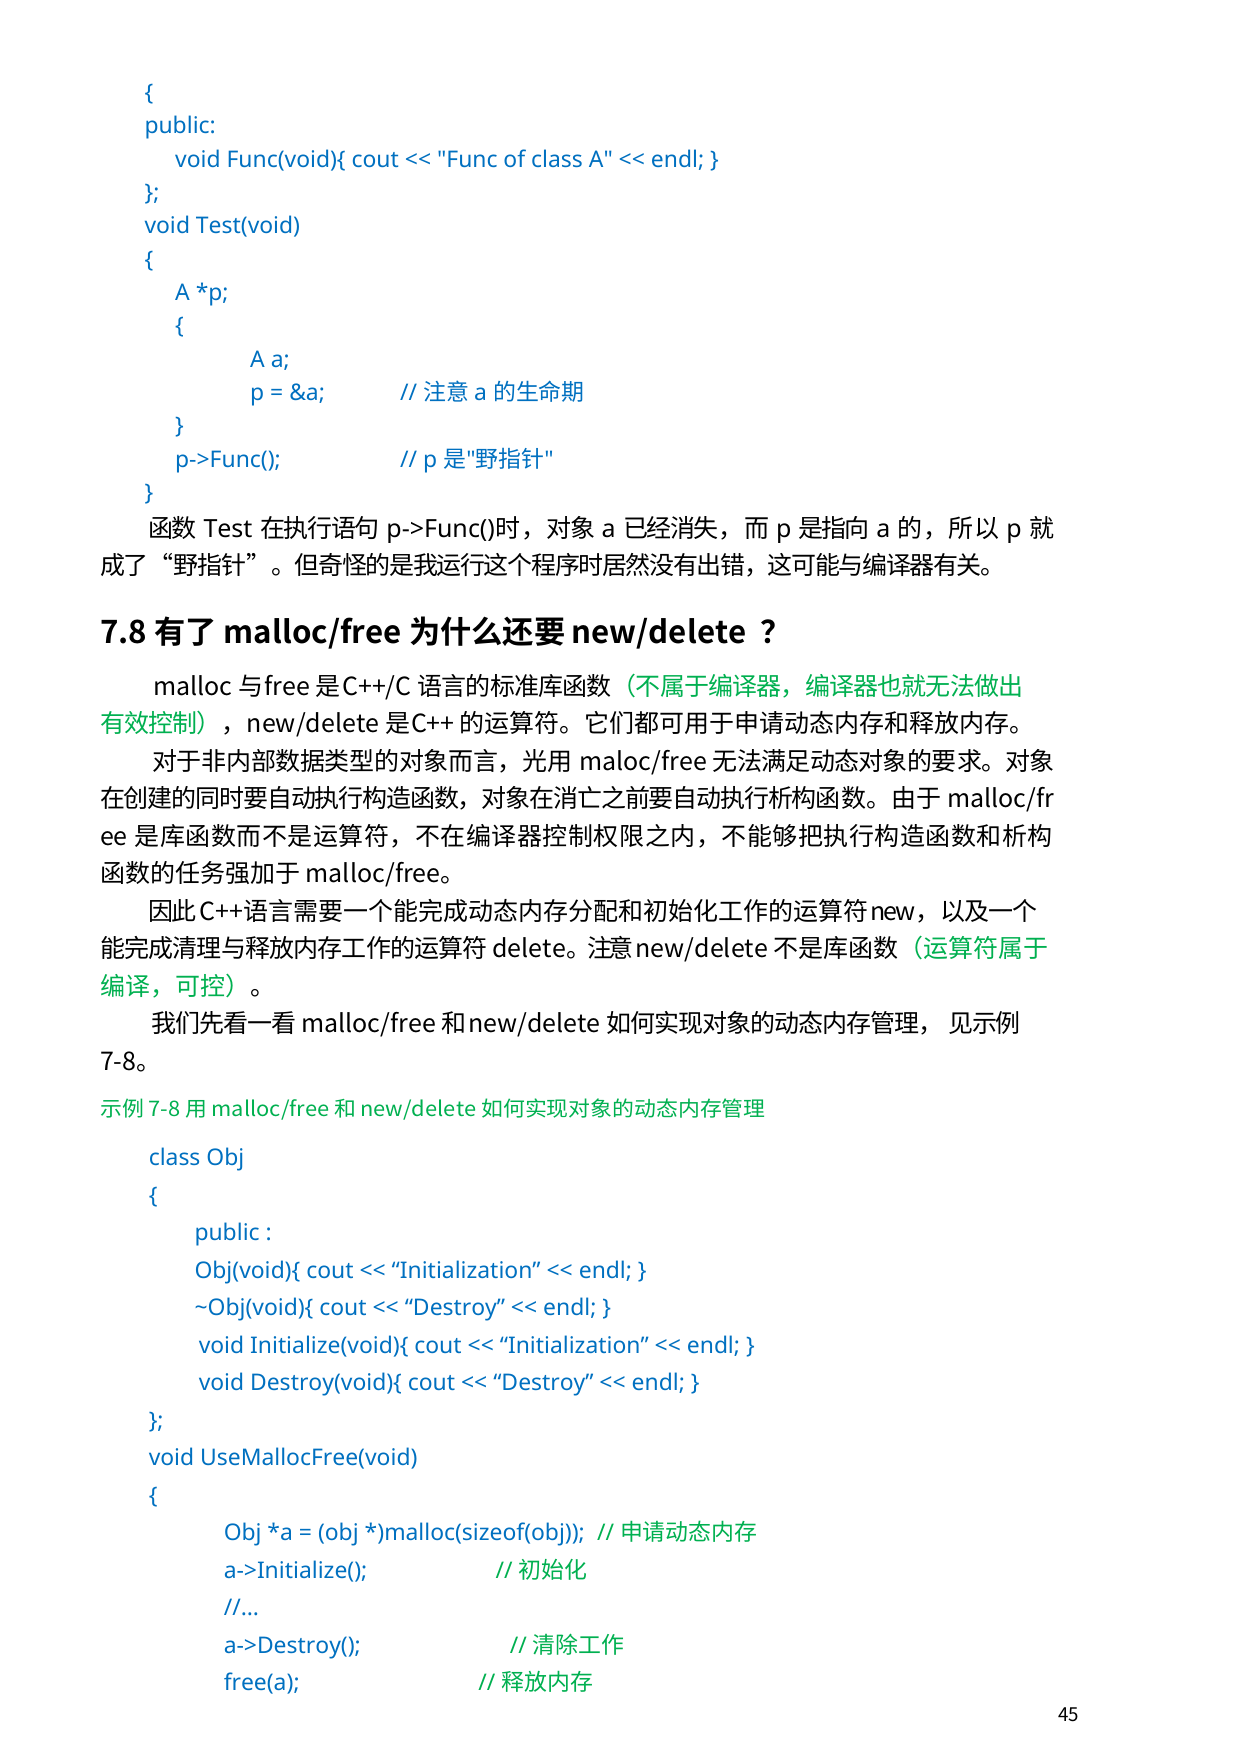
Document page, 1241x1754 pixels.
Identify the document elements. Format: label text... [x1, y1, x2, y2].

text }; [100, 1398, 1046, 1436]
text 示例 7-8 用malloc/free 和new/delete 如何实现对象的动态内存管理 [100, 1090, 1078, 1123]
text { [100, 241, 1078, 274]
text void UseMallocFree(void) [100, 1436, 1046, 1473]
text 函数 Test 在执行语句 p->Func()时，对象 a 已经消失，而 p 是指向 a 的，所以 p 就成了“野指针”。但奇怪的是我运行这个程序时居然没有出错，这可能与编译器有关。 [100, 507, 1054, 582]
text public: [100, 107, 1078, 141]
text void Test(void) [100, 207, 1078, 241]
text Obj *a = (obj *)malloc(sizeof(obj)); // 申请动态内存 [175, 1511, 1046, 1548]
text void Initialize(void){ cout << “Initialization” << endl; } [198, 1323, 1046, 1361]
text A a; [100, 341, 1078, 374]
text { [100, 74, 1078, 107]
text Obj(void){ cout << “Initialization” << endl; } [146, 1248, 1046, 1286]
text void Func(void){ cout << "Func of class A" << endl; } [100, 141, 1078, 174]
text malloc 与 free 是 C++/C 语言的标准库函数（不属于编译器，编译器也就无法做出有效控制），new/delete 是 C++ 的运算符。它们都可用于申请动态内存和释放内存。 [100, 665, 1045, 740]
text class Obj [100, 1136, 1046, 1173]
text p = &a; // 注意 a 的生命期 [100, 374, 1078, 407]
text { [100, 307, 1078, 341]
text 对于非内部数据类型的对象而言，光用 maloc/free 无法满足动态对象的要求。对象在创建的同时要自动执行构造函数，对象在消亡之前要自动执行析构函数。由于 malloc/free 是库函数而不是运算符，不在编译器控制权限之内，不能够把执行构造函数和析构函数的任务强加于 malloc/free。 [100, 740, 1054, 890]
text a->Destroy(); // 清除工作 [175, 1623, 1046, 1661]
text { [100, 1173, 1046, 1211]
text 因此 C++语言需要一个能完成动态内存分配和初始化工作的运算符 new，以及一个能完成清理与释放内存工作的运算符 delete。注意 new/delete 不是库函数（运算符属于编译，可控）。 [100, 890, 1054, 1002]
text } [100, 474, 1078, 507]
text free(a); // 释放内存 [175, 1661, 1046, 1698]
text p->Func(); // p 是"野指针" [100, 441, 1078, 474]
text 7.8 有了 malloc/free 为什么还要new/delete ？ [100, 607, 1078, 652]
text } [100, 407, 1078, 441]
text }; [100, 174, 1078, 207]
text A *p; [100, 274, 1078, 307]
text a->Initialize(); // 初始化 [175, 1548, 1046, 1586]
text //… [175, 1586, 1046, 1623]
text { [100, 1473, 1046, 1511]
text ~Obj(void){ cout << “Destroy” << endl; } [146, 1286, 1046, 1323]
text public : [146, 1211, 1046, 1248]
text void Destroy(void){ cout << “Destroy” << endl; } [198, 1361, 1046, 1398]
text 我们先看一看 malloc/free 和 new/delete 如何实现对象的动态内存管理， 见示例 7-8。 [100, 1002, 1046, 1077]
